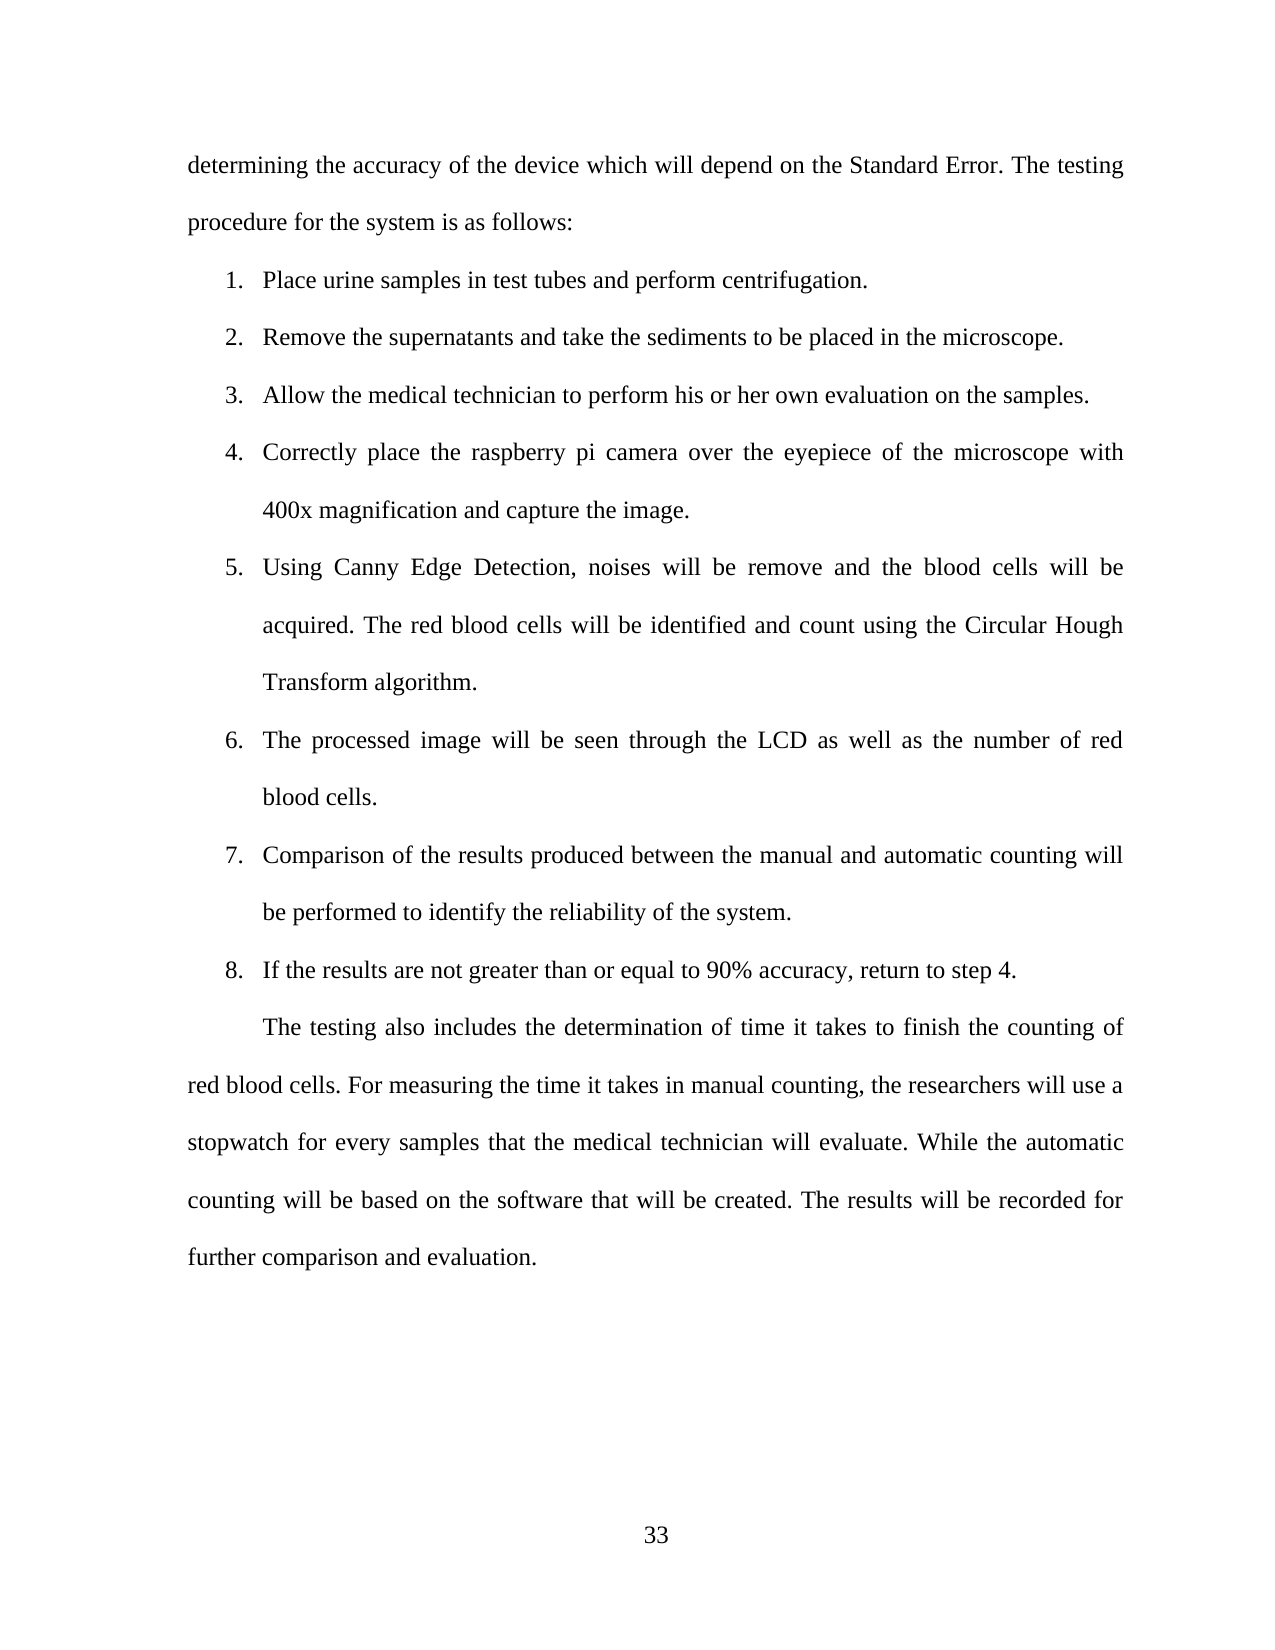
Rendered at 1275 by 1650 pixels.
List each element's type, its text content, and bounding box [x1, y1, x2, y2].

list Using Canny Edge Detection, noises will be remove and the blood cells will be acquired. The red blood cells will be identified and count using the Circular Hough Transform algorithm. [225, 552, 1125, 696]
list The processed image will be seen through the LCD as well as the number of red blood cells. [225, 725, 1125, 811]
list Remove the supernatants and take the sediments to be placed in the microscope. [225, 322, 1125, 351]
text The testing also includes the determination of time it takes to finish the counting of red blood cells. For measuring the time it takes in manual counting, the researchers will use a stopwatch for every samples that the medical technician will evaluate. While the automatic counting will be based on the software that will be created. The results will be recorded for further comparison and evaluation. [187, 1012, 1125, 1271]
list If the results are not greater than or equal to 90% accuracy, return to step 4. [225, 955, 1125, 984]
list Allow the medical technician to perform his or her own evaluation on the samples. [225, 380, 1125, 409]
list Place urine samples in test tubes and perform centrifugation. [225, 265, 1125, 294]
list Correctly place the raspberry pi camera over the eyepiece of the microscope with 400x magnification and capture the image. [225, 437, 1125, 524]
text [187, 150, 1125, 236]
list Comparison of the results produced between the manual and automatic counting will be performed to identify the reliability of the system. [225, 840, 1125, 926]
